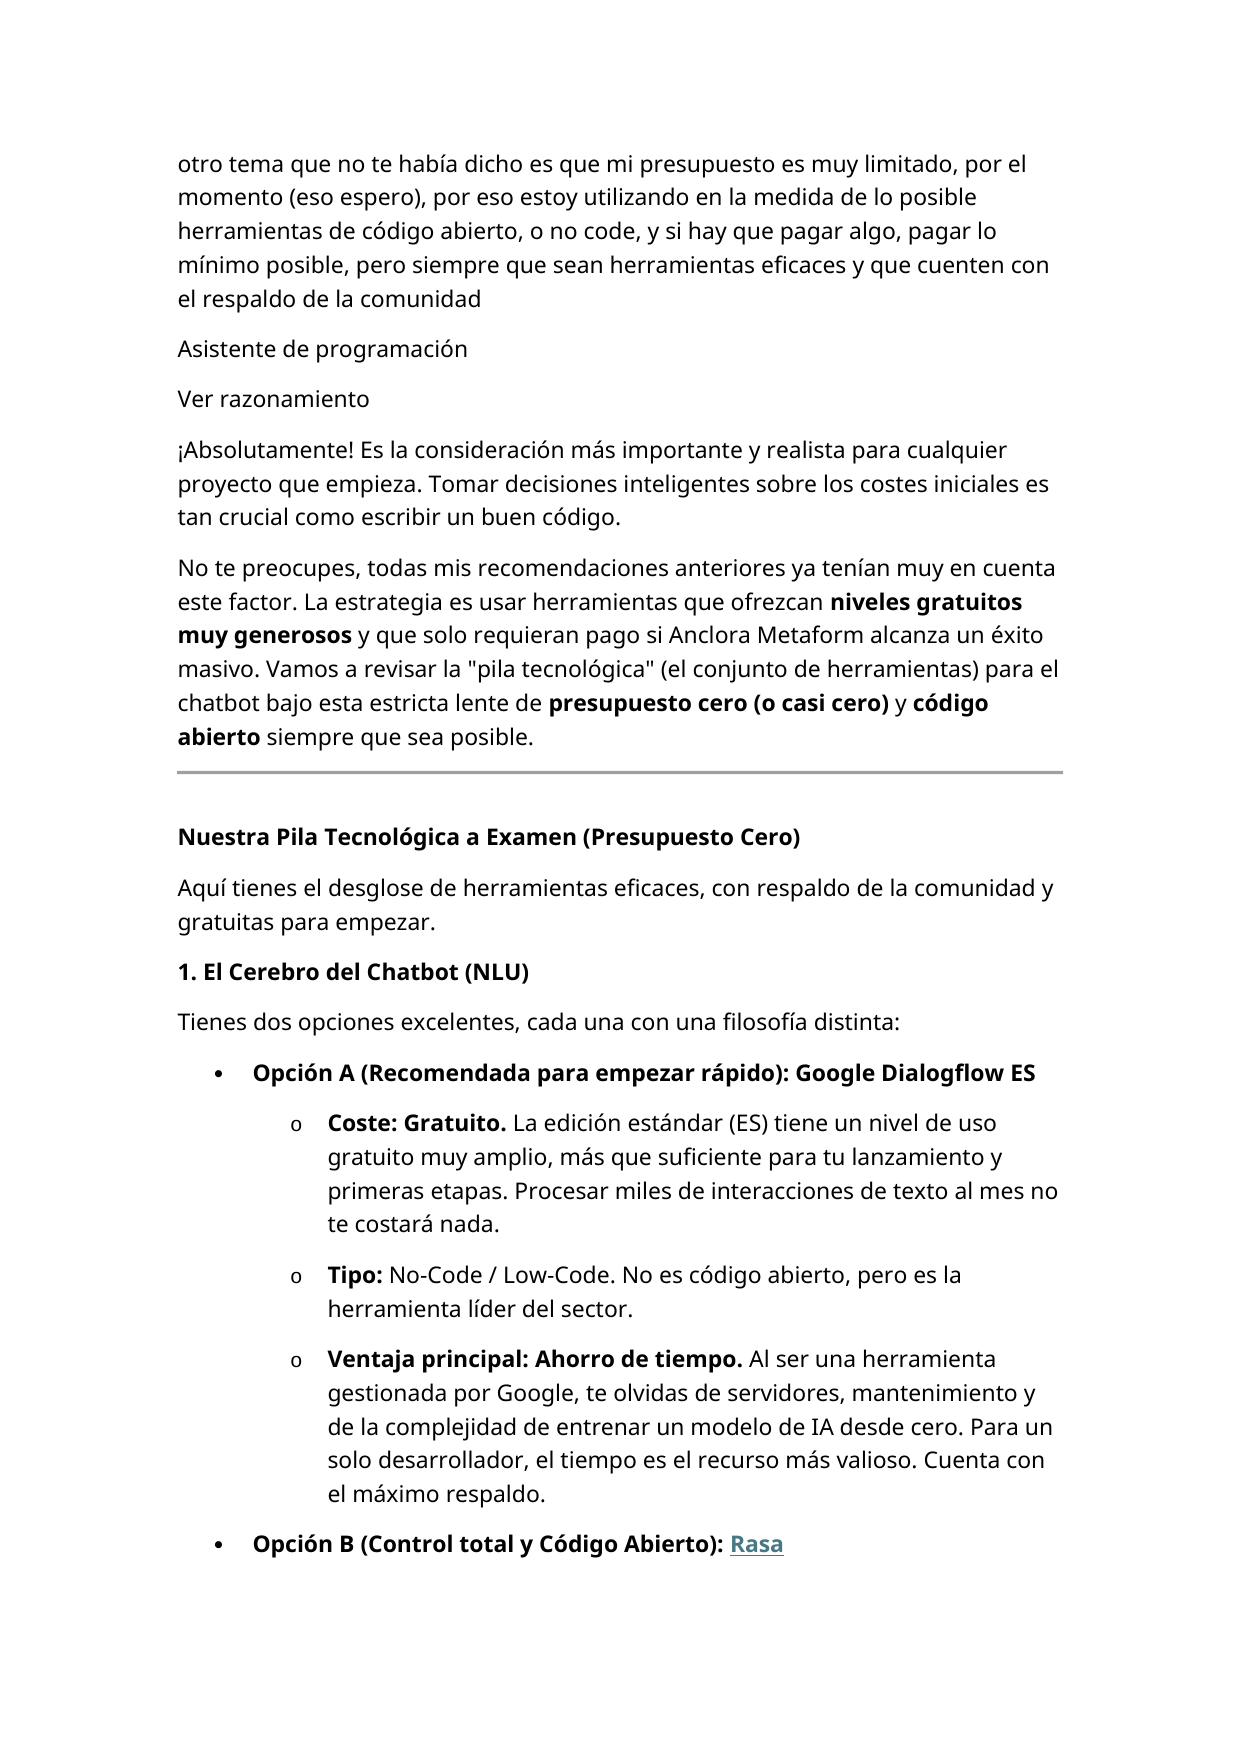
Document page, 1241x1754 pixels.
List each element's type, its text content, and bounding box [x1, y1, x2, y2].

text ¡Absolutamente! Es la consideración más importante y realista para cualquier proyecto que empieza. Tomar decisiones inteligentes sobre los costes iniciales es tan crucial como escribir un buen código. [177, 434, 1063, 533]
text otro tema que no te había dicho es que mi presupuesto es muy limitado, por el momento (eso espero), por eso estoy utilizando en la medida de lo posible herramientas de código abierto, o no code, y si hay que pagar algo, pagar lo mínimo posible, pero siempre que sean herramientas eficaces y que cuenten con el respaldo de la comunidad [177, 148, 1063, 314]
text No te preocupes, todas mis recomendaciones anteriores ya tenían muy en cuenta este factor. La estrategia es usar herramientas que ofrezcan niveles gratuitos muy generosos y que solo requieran pago si Anclora Metaform alcanza un éxito masivo. Vamos a revisar la "pila tecnológica" (el conjunto de herramientas) para el chatbot bajo esta estricta lente de presupuesto cero (o casi cero) y código abierto siempre que sea posible. [177, 552, 1063, 752]
list Ventaja principal: Ahorro de tiempo. Al ser una herramienta gestionada por Google, te olvidas de servidores, mantenimiento y de la complejidad de entrenar un modelo de IA desde cero. Para un solo desarrollador, el tiempo es el recurso más valioso. Cuenta con el máximo respaldo. [290, 1343, 1063, 1509]
list Coste: Gratuito. La edición estándar (ES) tiene un nivel de uso gratuito muy amplio, más que suficiente para tu lanzamiento y primeras etapas. Procesar miles de interacciones de texto al mes no te costará nada. [290, 1107, 1063, 1240]
text Nuestra Pila Tecnológica a Examen (Presupuesto Cero) [177, 821, 1063, 853]
list Tipo: No-Code / Low-Code. No es código abierto, pero es la herramienta líder del sector. [290, 1259, 1063, 1324]
text 1. El Cerebro del Chatbot (NLU) [177, 956, 1063, 987]
text Ver razonamiento [177, 383, 1063, 415]
text Asistente de programación [177, 333, 1063, 364]
text Aquí tienes el desglose de herramientas eficaces, con respaldo de la comunidad y gratuitas para empezar. [177, 872, 1063, 937]
text Tienes dos opciones excelentes, cada una con una filosofía distinta: [177, 1006, 1063, 1038]
list Opción B (Control total y Código Abierto): Rasa [215, 1528, 1063, 1560]
list Opción A (Recomendada para empezar rápido): Google Dialogflow ES [215, 1057, 1063, 1088]
